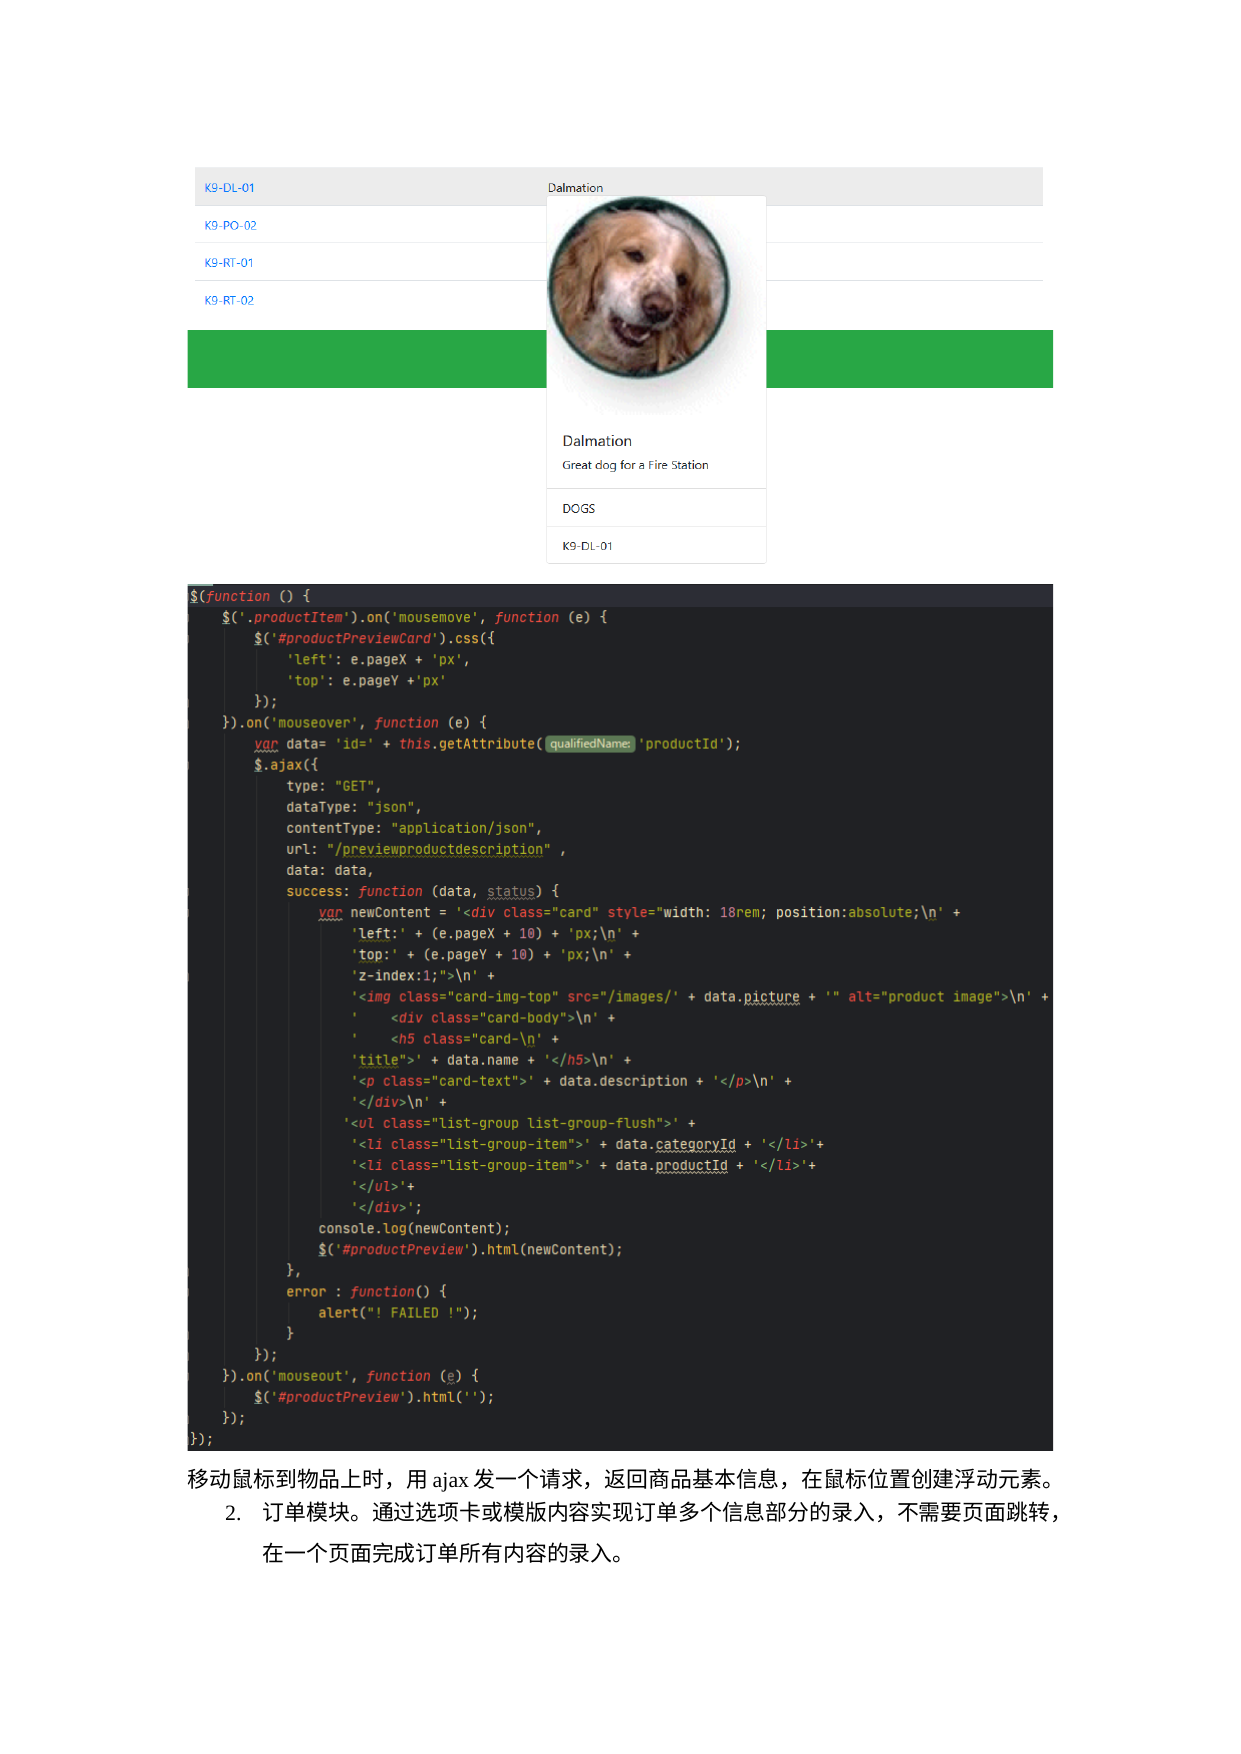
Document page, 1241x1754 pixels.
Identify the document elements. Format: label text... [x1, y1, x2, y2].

picture [187, 584, 1054, 1451]
list 订单模块。通过选项卡或模版内容实现订单多个信息部分的录入，不需要页面跳转，在一个页面完成订单所有内容的录入。 [225, 1494, 1053, 1568]
picture [187, 162, 1054, 566]
text 移动鼠标到物品上时，用ajax发一个请求，返回商品基本信息，在鼠标位置创建浮动元素。 [187, 1462, 1053, 1494]
